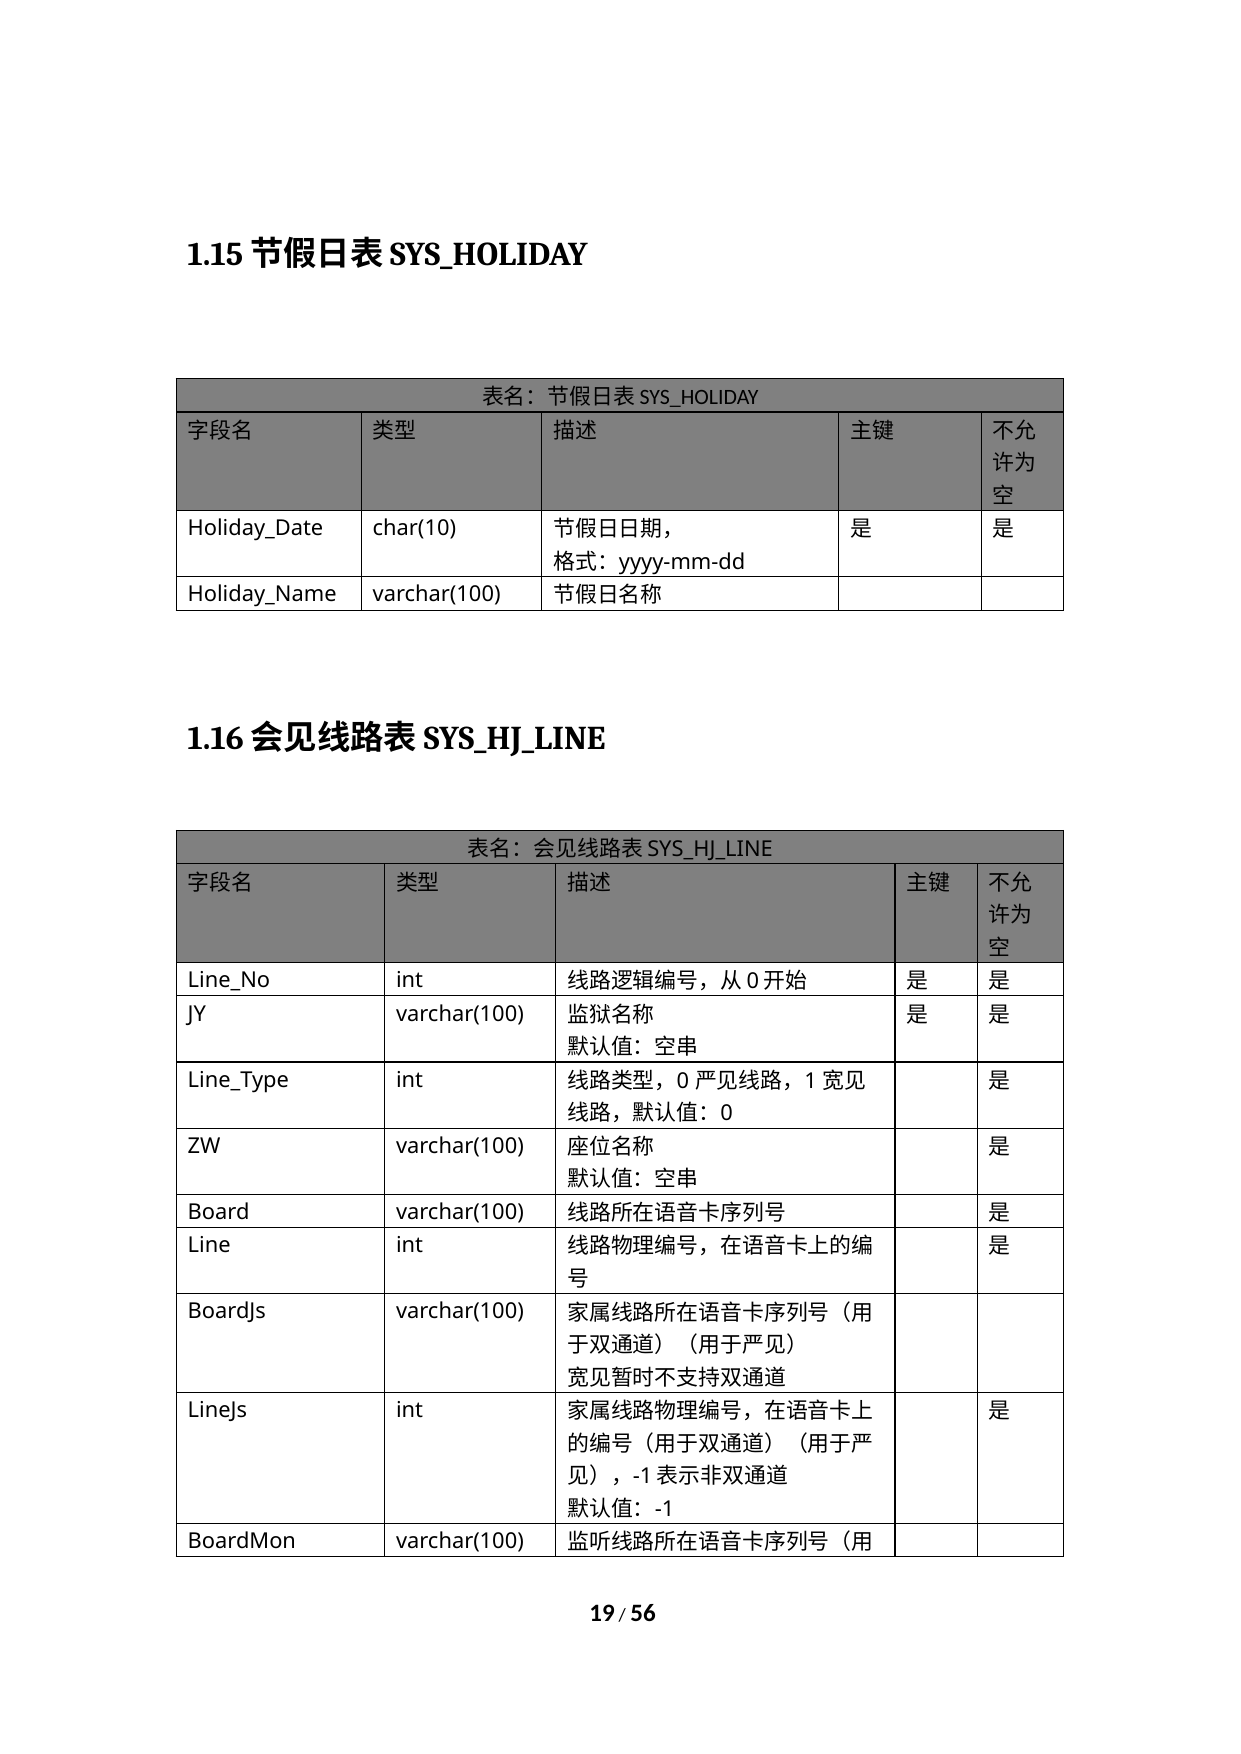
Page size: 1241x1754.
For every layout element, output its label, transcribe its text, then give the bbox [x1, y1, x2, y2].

table_cell [978, 1294, 1063, 1392]
table_cell 字段名 [177, 864, 384, 962]
table_cell Holiday_Date [177, 511, 361, 576]
subtitle 1.15节假日表SYS_HOLIDAY [187, 218, 1053, 283]
table_cell 是 [896, 996, 977, 1061]
table_cell int [385, 1063, 555, 1127]
table_cell 是 [896, 963, 977, 995]
table_cell Line [177, 1228, 384, 1293]
table_cell BoardMon [177, 1524, 384, 1556]
table_cell 描述 [556, 864, 894, 962]
table_cell 节假日名称 [542, 577, 838, 609]
table_cell int [385, 963, 555, 995]
table_cell varchar(100) [385, 996, 555, 1061]
table_cell 是 [978, 1129, 1063, 1193]
subtitle 1.16会见线路表SYS_HJ_LINE [187, 703, 1053, 768]
table_cell varchar(100) [385, 1524, 555, 1556]
table_cell [839, 577, 981, 609]
table_cell [896, 1129, 977, 1193]
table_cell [556, 1524, 894, 1556]
table_cell 是 [978, 963, 1063, 995]
table_cell [896, 1195, 977, 1227]
table_cell 线路逻辑编号，从0开始 [556, 963, 894, 995]
table_cell 节假日日期， 格式：yyyy-mm-dd [542, 511, 838, 576]
table_cell [896, 1524, 977, 1556]
table_cell 类型 [385, 864, 555, 962]
table_cell [978, 1524, 1063, 1556]
table_cell 主键 [896, 864, 977, 962]
table_cell [896, 1063, 977, 1127]
table_header 表名：会见线路表SYS_HJ_LINE [177, 831, 1063, 863]
table_cell 是 [982, 511, 1063, 576]
table_cell Line_Type [177, 1063, 384, 1127]
table_cell LineJs [177, 1393, 384, 1523]
table_cell 家属线路所在语音卡序列号（用于双通道）（用于严见） 宽见暂时不支持双通道 [556, 1294, 894, 1392]
table_cell varchar(100) [362, 577, 541, 609]
table_cell 是 [978, 996, 1063, 1061]
table_cell varchar(100) [385, 1129, 555, 1193]
table_cell 是 [978, 1393, 1063, 1523]
table_header 表名：节假日表SYS_HOLIDAY [177, 379, 1063, 411]
table_cell [982, 577, 1063, 609]
table_cell varchar(100) [385, 1195, 555, 1227]
table_cell [896, 1294, 977, 1392]
table_cell Holiday_Name [177, 577, 361, 609]
table_cell 监狱名称 默认值：空串 [556, 996, 894, 1061]
table_cell 是 [978, 1195, 1063, 1227]
table_cell JY [177, 996, 384, 1061]
table_cell 描述 [542, 413, 838, 510]
table_cell Board [177, 1195, 384, 1227]
table_cell varchar(100) [385, 1294, 555, 1392]
table_cell 不允许为空 [978, 864, 1063, 962]
table_cell 家属线路物理编号，在语音卡上的编号（用于双通道）（用于严见），-1表示非双通道 默认值：-1 [556, 1393, 894, 1523]
table_cell 不允许为空 [982, 413, 1063, 510]
table_cell 线路类型，0 严见线路，1 宽见线路，默认值：0 [556, 1063, 894, 1127]
table_cell 座位名称 默认值：空串 [556, 1129, 894, 1193]
table_cell 线路物理编号，在语音卡上的编号 [556, 1228, 894, 1293]
table_cell 是 [978, 1228, 1063, 1293]
table_cell 线路所在语音卡序列号 [556, 1195, 894, 1227]
table_cell BoardJs [177, 1294, 384, 1392]
table_cell 主键 [839, 413, 981, 510]
table_cell Line_No [177, 963, 384, 995]
table_cell 是 [978, 1063, 1063, 1127]
table_cell [896, 1393, 977, 1523]
table_cell ZW [177, 1129, 384, 1193]
table_cell [896, 1228, 977, 1293]
table_cell int [385, 1228, 555, 1293]
table_cell 字段名 [177, 413, 361, 510]
table_cell 类型 [362, 413, 541, 510]
table_cell int [385, 1393, 555, 1523]
table_cell char(10) [362, 511, 541, 576]
table_cell 是 [839, 511, 981, 576]
